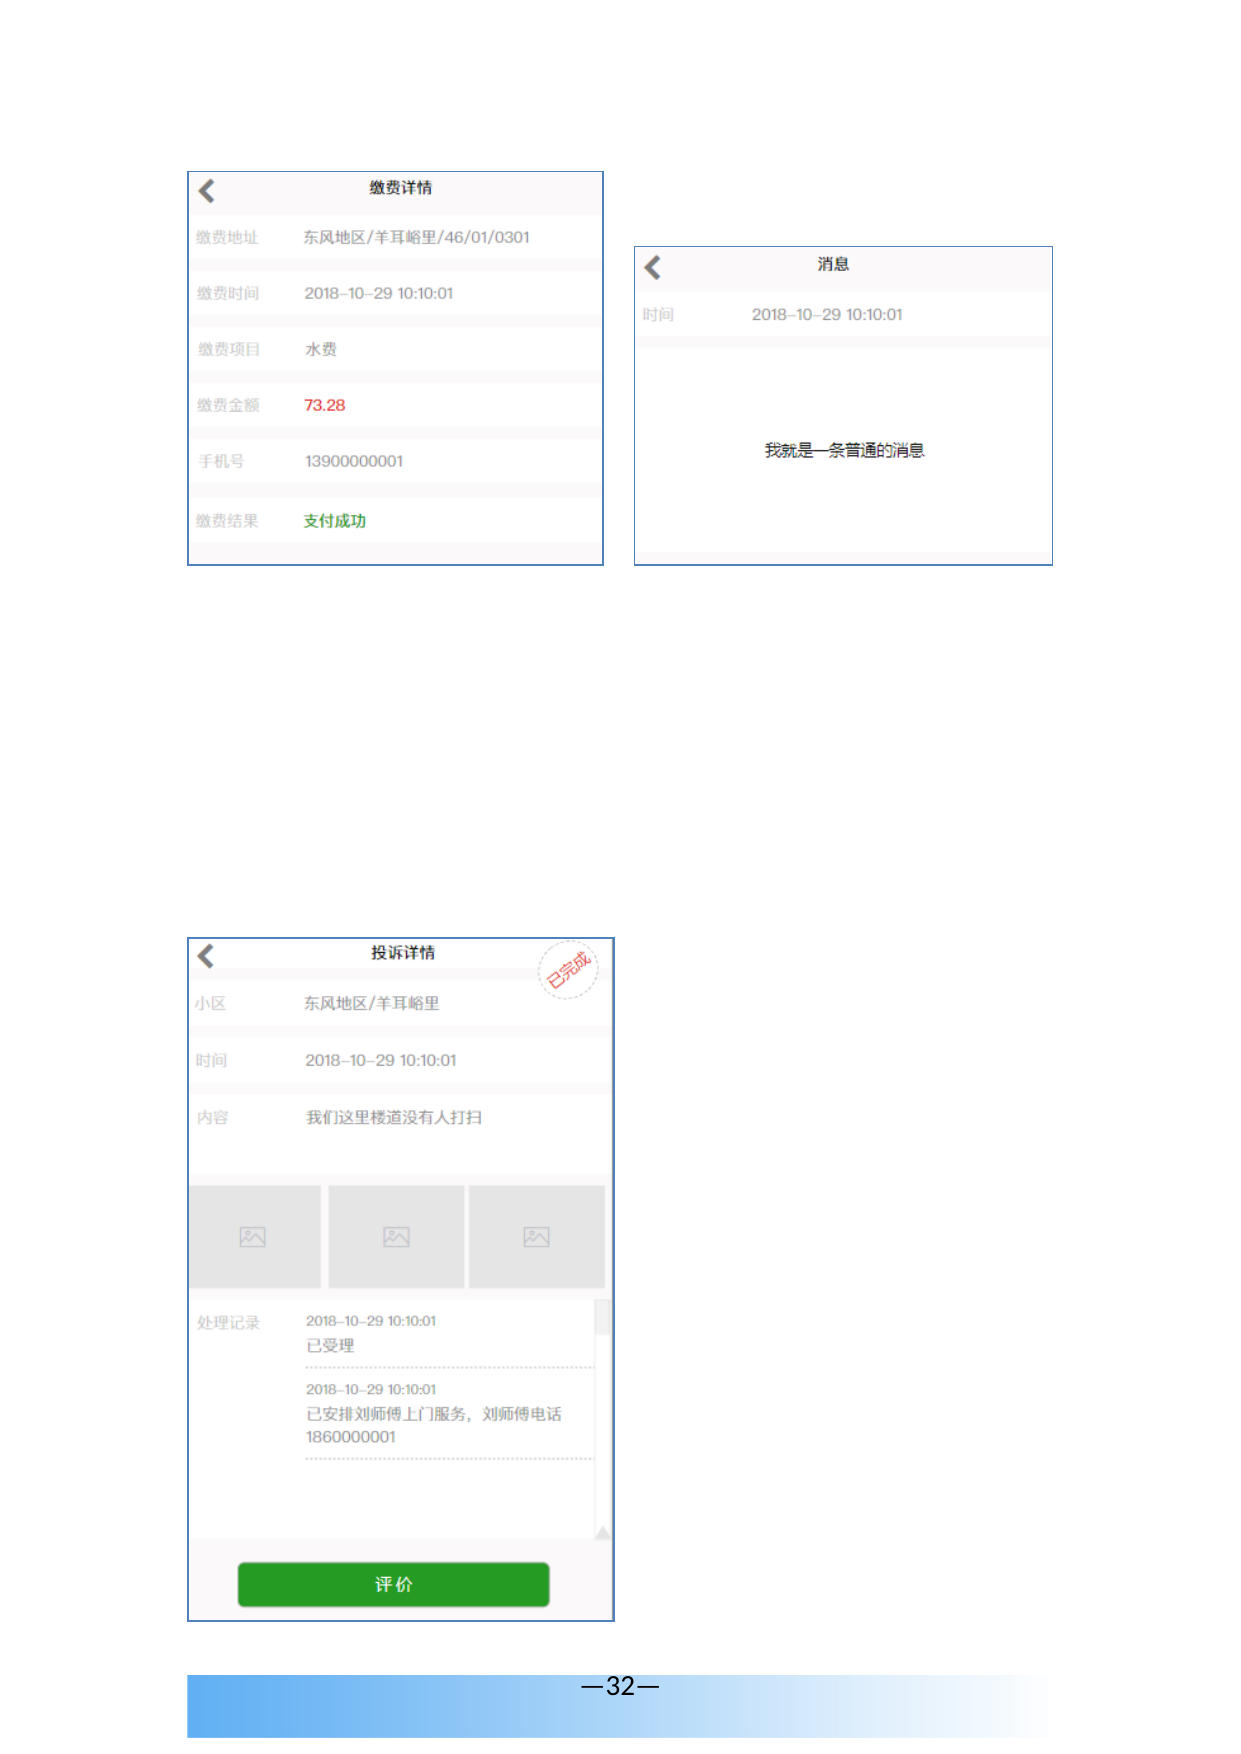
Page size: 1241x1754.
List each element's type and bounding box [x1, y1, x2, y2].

picture [189, 172, 602, 564]
picture [187, 1675, 1050, 1738]
picture [635, 247, 1052, 564]
picture [189, 939, 613, 1620]
